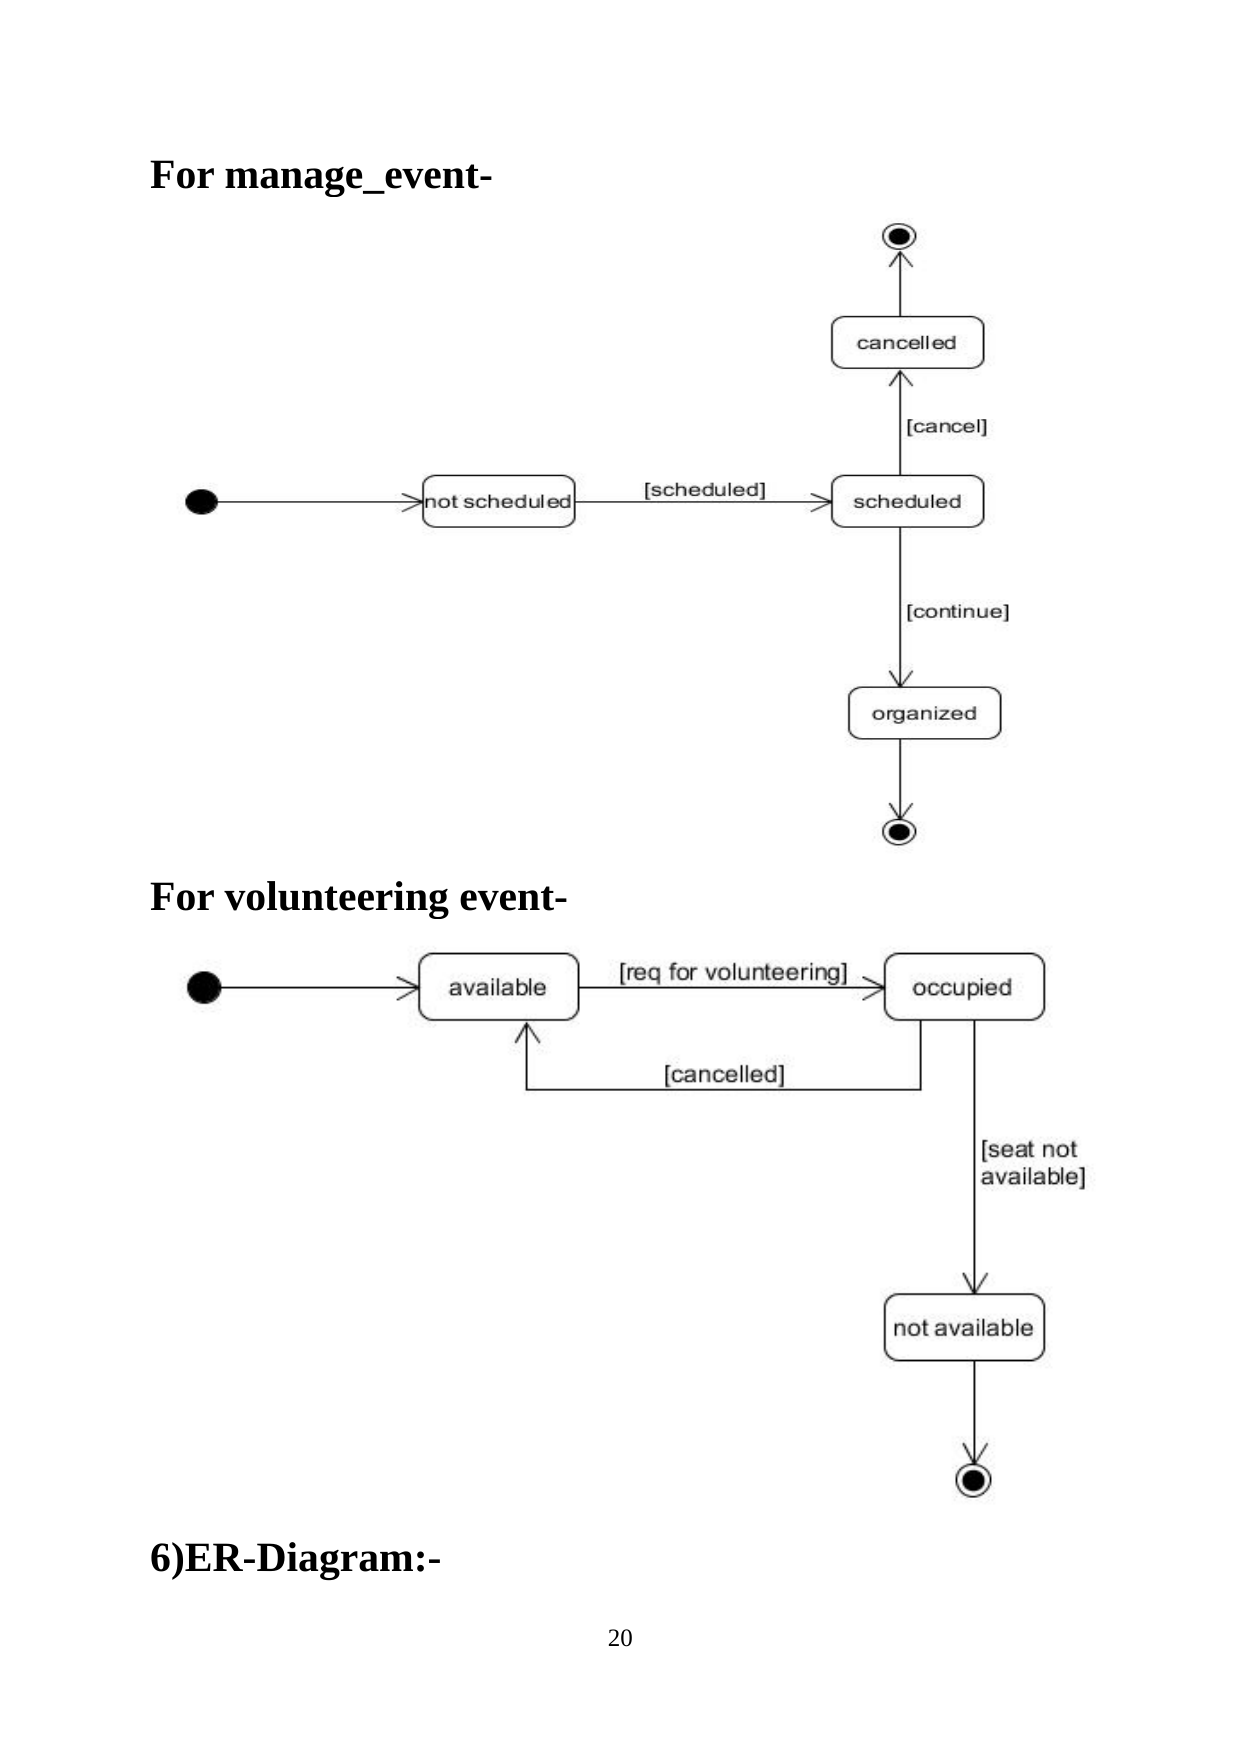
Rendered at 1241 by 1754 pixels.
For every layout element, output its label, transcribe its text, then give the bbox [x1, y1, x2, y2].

picture [150, 197, 1069, 872]
text For manage_event- [150, 150, 1090, 198]
picture [150, 919, 1153, 1532]
text 6)ER-Diagram:- [150, 1532, 1090, 1580]
text For volunteering event- [150, 871, 1090, 919]
